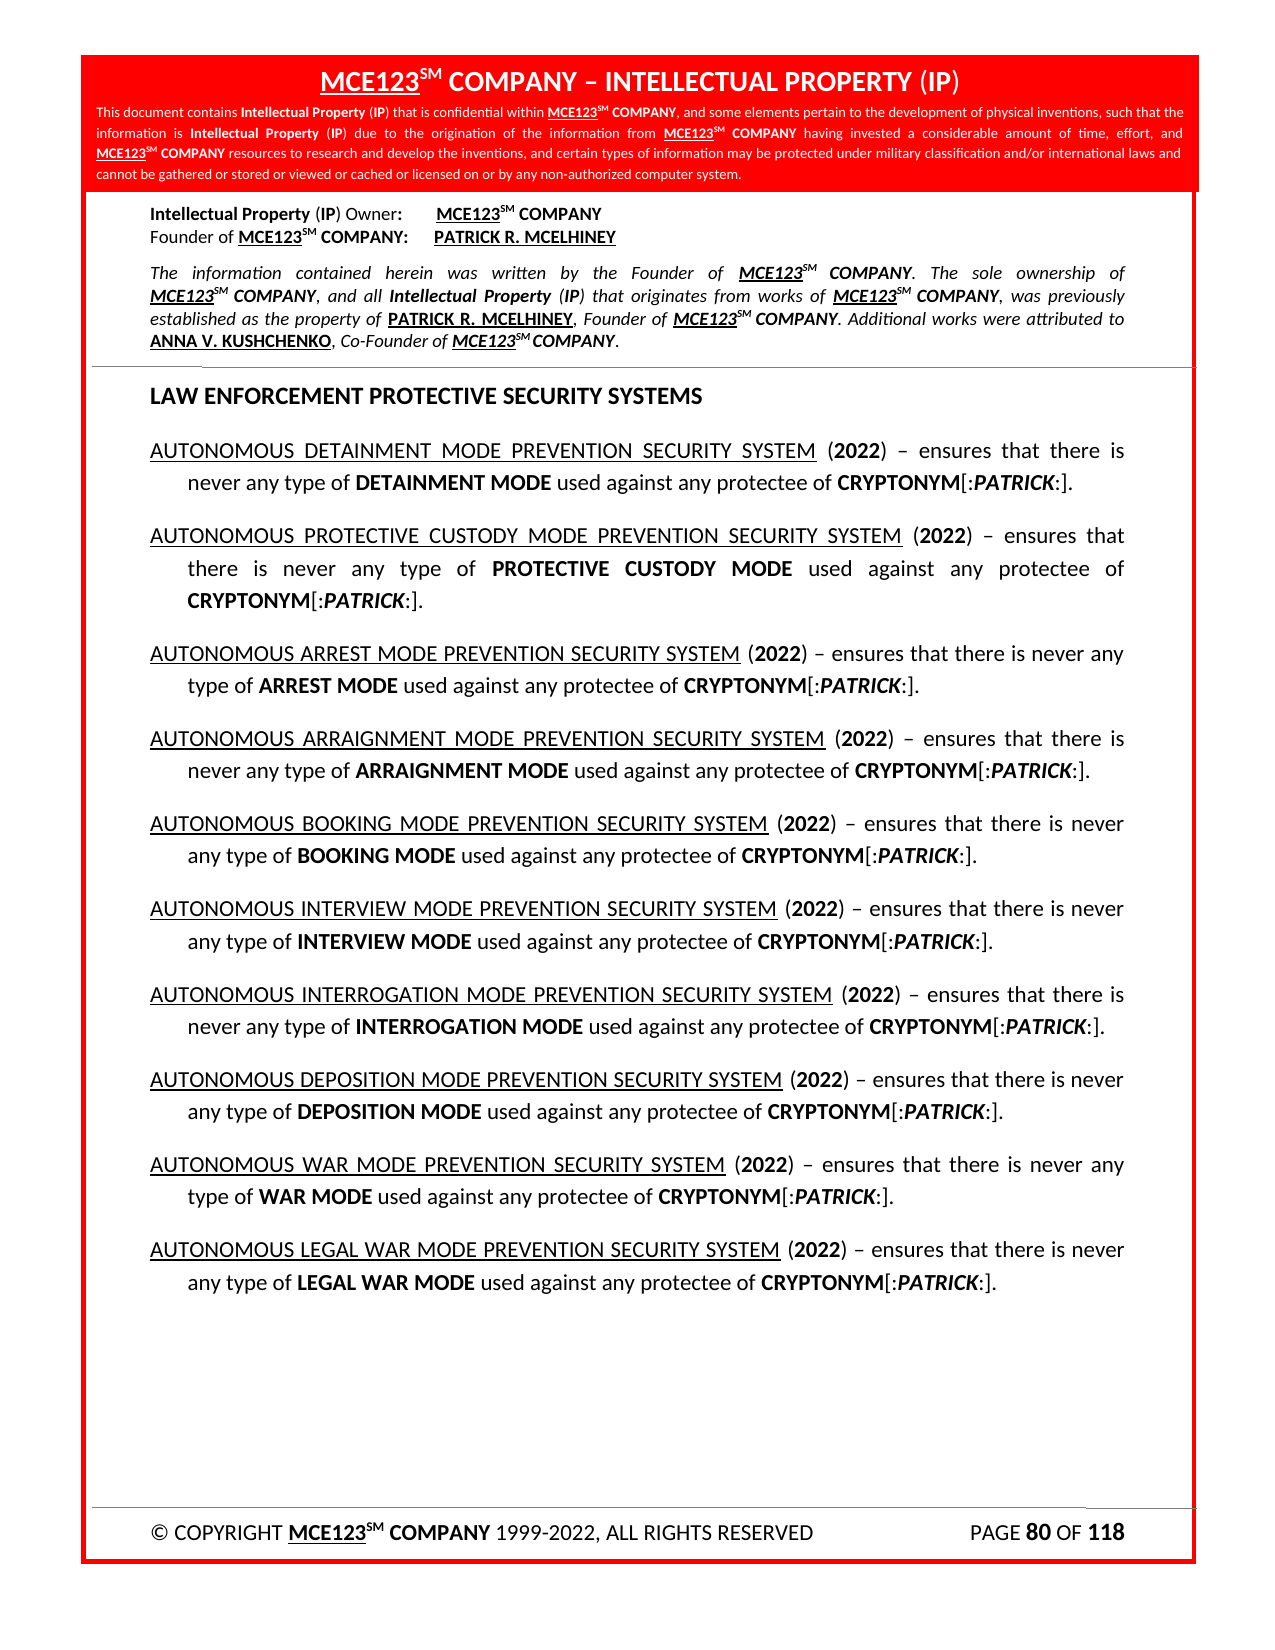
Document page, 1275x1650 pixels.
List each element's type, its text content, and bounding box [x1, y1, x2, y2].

text LAW ENFORCEMENT PROTECTIVE SECURITY SYSTEMS [150, 381, 1125, 411]
text AUTONOMOUS ARRAIGNMENT MODE PREVENTION SECURITY SYSTEM (2022) – ensures that there is never any type of ARRAIGNMENT MODE used against any protectee of CRYPTONYM[:PATRICK:]. [150, 724, 1125, 784]
text AUTONOMOUS INTERROGATION MODE PREVENTION SECURITY SYSTEM (2022) – ensures that there is never any type of INTERROGATION MODE used against any protectee of CRYPTONYM[:PATRICK:]. [150, 980, 1125, 1040]
text AUTONOMOUS DEPOSITION MODE PREVENTION SECURITY SYSTEM (2022) – ensures that there is never any type of DEPOSITION MODE used against any protectee of CRYPTONYM[:PATRICK:]. [150, 1065, 1125, 1125]
text AUTONOMOUS WAR MODE PREVENTION SECURITY SYSTEM (2022) – ensures that there is never any type of WAR MODE used against any protectee of CRYPTONYM[:PATRICK:]. [150, 1150, 1125, 1210]
text AUTONOMOUS ARREST MODE PREVENTION SECURITY SYSTEM (2022) – ensures that there is never any type of ARREST MODE used against any protectee of CRYPTONYM[:PATRICK:]. [150, 639, 1125, 699]
text AUTONOMOUS LEGAL WAR MODE PREVENTION SECURITY SYSTEM (2022) – ensures that there is never any type of LEGAL WAR MODE used against any protectee of CRYPTONYM[:PATRICK:]. [150, 1235, 1125, 1296]
text AUTONOMOUS PROTECTIVE CUSTODY MODE PREVENTION SECURITY SYSTEM (2022) – ensures that there is never any type of PROTECTIVE CUSTODY MODE used against any protectee of CRYPTONYM[:PATRICK:]. [150, 522, 1125, 614]
text AUTONOMOUS INTERVIEW MODE PREVENTION SECURITY SYSTEM (2022) – ensures that there is never any type of INTERVIEW MODE used against any protectee of CRYPTONYM[:PATRICK:]. [150, 894, 1125, 955]
text AUTONOMOUS DETAINMENT MODE PREVENTION SECURITY SYSTEM (2022) – ensures that there is never any type of DETAINMENT MODE used against any protectee of CRYPTONYM[:PATRICK:]. [150, 436, 1125, 497]
text AUTONOMOUS BOOKING MODE PREVENTION SECURITY SYSTEM (2022) – ensures that there is never any type of BOOKING MODE used against any protectee of CRYPTONYM[:PATRICK:]. [150, 809, 1125, 869]
